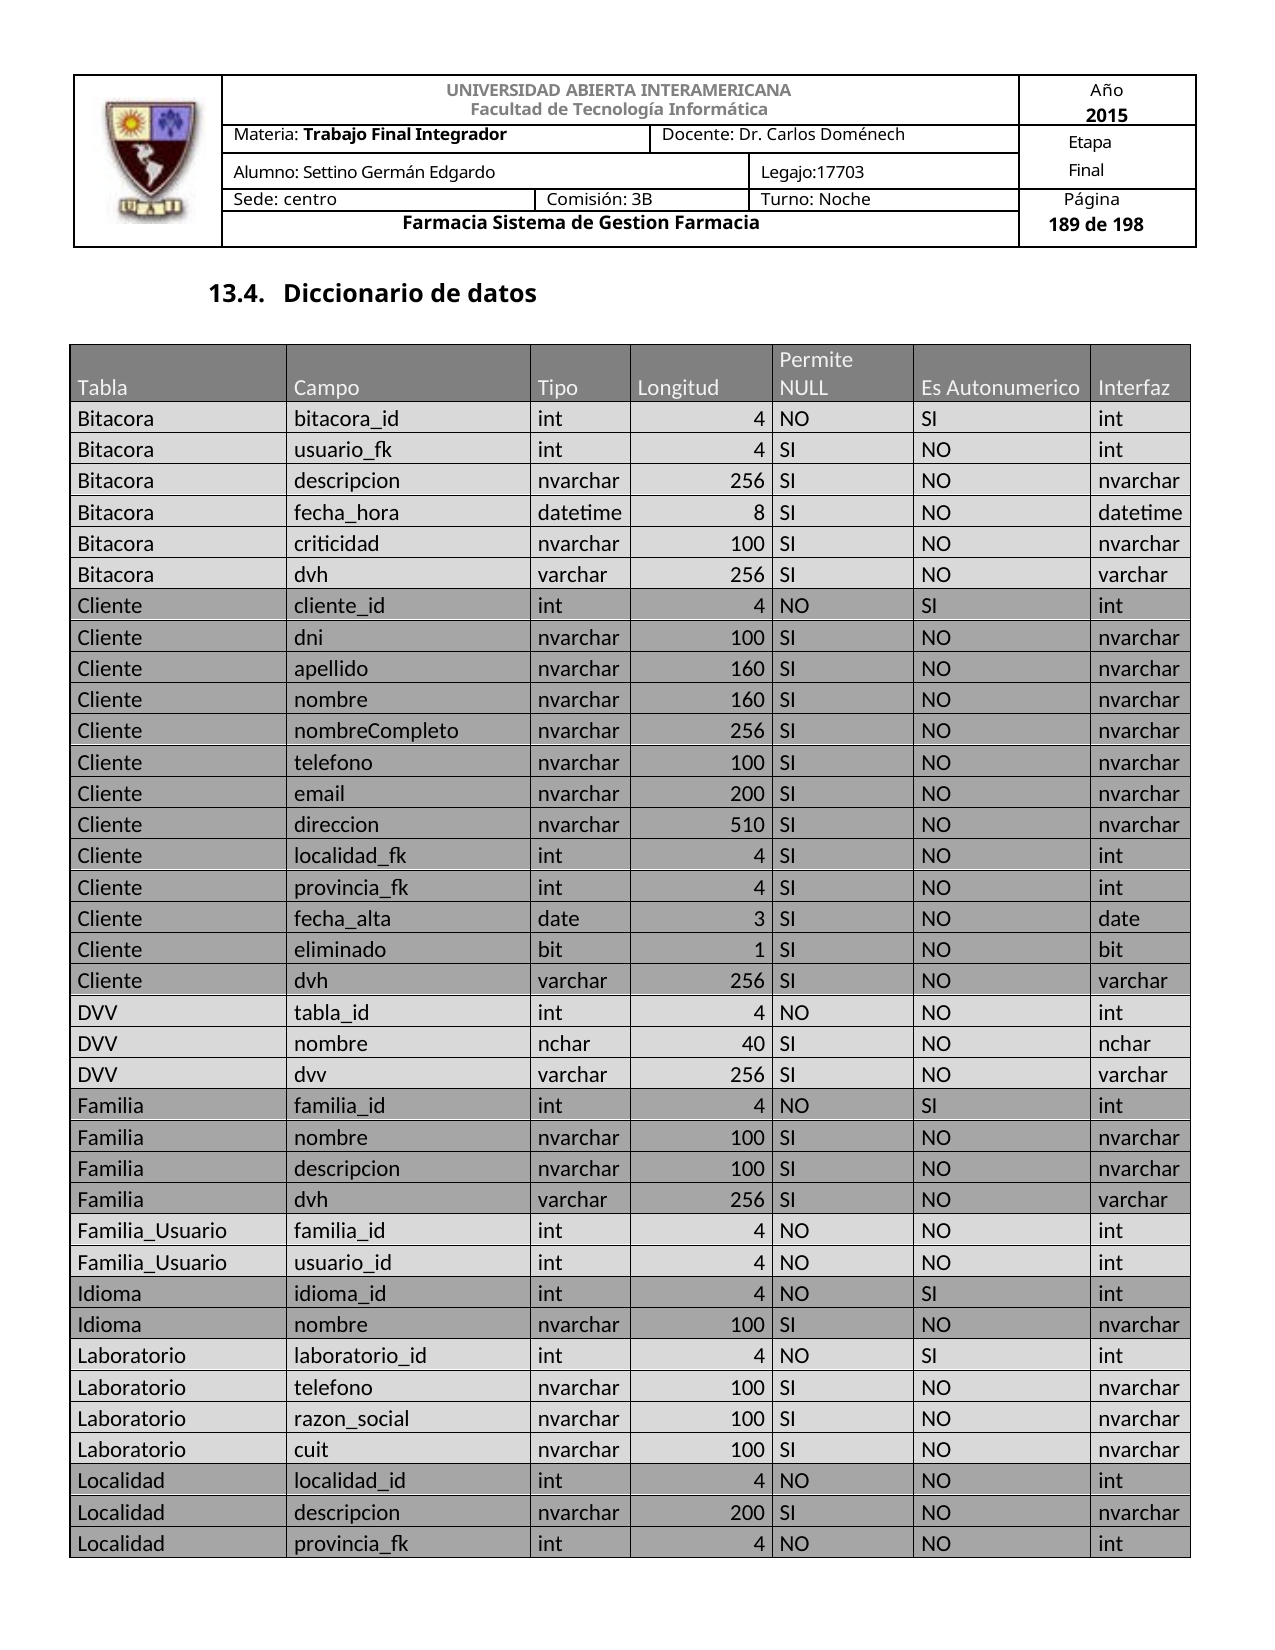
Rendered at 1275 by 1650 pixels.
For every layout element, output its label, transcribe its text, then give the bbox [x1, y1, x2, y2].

table_cell int [531, 996, 630, 1026]
table_cell nvarchar [531, 464, 630, 494]
table_cell int [1091, 871, 1190, 901]
table_cell NO [914, 1121, 1090, 1151]
table_cell SI [773, 1027, 913, 1057]
table_cell DVV [71, 996, 286, 1026]
table_cell int [1091, 433, 1190, 463]
table_cell 100 [631, 621, 772, 651]
table_cell datetime [1091, 496, 1190, 526]
table_cell NO [914, 496, 1090, 526]
table_cell NO [914, 683, 1090, 713]
table_cell NO [914, 1527, 1090, 1557]
table_cell cuit [287, 1433, 530, 1463]
table_cell 100 [631, 1402, 772, 1432]
table_cell nvarchar [531, 1371, 630, 1401]
table_cell NO [914, 902, 1090, 932]
table_cell NO [773, 1464, 913, 1494]
table_cell Cliente [71, 652, 286, 682]
table_cell NO [914, 746, 1090, 776]
table_cell nombre [287, 683, 530, 713]
table_cell Localidad [71, 1464, 286, 1494]
table_cell email [287, 777, 530, 807]
table_cell provincia_fk [287, 1527, 530, 1557]
table_cell NO [914, 1402, 1090, 1432]
table_cell Bitacora [71, 527, 286, 557]
table_cell 256 [631, 714, 772, 744]
table_cell nvarchar [531, 1433, 630, 1463]
table_cell nvarchar [1091, 777, 1190, 807]
table_cell int [1091, 1277, 1190, 1307]
table_cell SI [914, 1277, 1090, 1307]
table_cell int [531, 589, 630, 619]
table_cell 4 [631, 996, 772, 1026]
table_cell nvarchar [531, 1402, 630, 1432]
table_cell nvarchar [531, 1308, 630, 1338]
table_cell NO [914, 1214, 1090, 1244]
table_cell nvarchar [531, 777, 630, 807]
table_cell SI [773, 1183, 913, 1213]
table_cell 4 [631, 433, 772, 463]
table_cell nvarchar [531, 621, 630, 651]
table_cell 4 [631, 871, 772, 901]
table_header Interfaz [1091, 345, 1190, 401]
table_cell 100 [631, 1371, 772, 1401]
table_cell Cliente [71, 714, 286, 744]
table_cell Familia [71, 1121, 286, 1151]
table_cell bitacora_id [287, 402, 530, 432]
table_cell varchar [1091, 964, 1190, 994]
table_cell apellido [287, 652, 530, 682]
table_cell descripcion [287, 1152, 530, 1182]
table_cell familia_id [287, 1089, 530, 1119]
table_cell int [531, 1277, 630, 1307]
table_cell int [1091, 1464, 1190, 1494]
table_cell NO [773, 1089, 913, 1119]
table_cell NO [773, 1527, 913, 1557]
table_cell nvarchar [531, 1152, 630, 1182]
table_cell NO [914, 464, 1090, 494]
table_cell NO [773, 1214, 913, 1244]
table_cell laboratorio_id [287, 1339, 530, 1369]
table_cell bit [1091, 933, 1190, 963]
table_cell dvv [287, 1058, 530, 1088]
table_cell DVV [71, 1027, 286, 1057]
table_cell NO [914, 777, 1090, 807]
table_cell SI [773, 652, 913, 682]
table_cell int [1091, 1089, 1190, 1119]
table_cell NO [773, 1339, 913, 1369]
table_cell 40 [631, 1027, 772, 1057]
table_cell 4 [631, 402, 772, 432]
table_cell Idioma [71, 1308, 286, 1338]
table_cell int [531, 1246, 630, 1276]
table_cell NO [914, 839, 1090, 869]
table_cell localidad_id [287, 1464, 530, 1494]
table_cell telefono [287, 1371, 530, 1401]
table_cell nvarchar [1091, 1121, 1190, 1151]
table_cell nvarchar [1091, 714, 1190, 744]
table_cell varchar [1091, 558, 1190, 588]
table_cell 4 [631, 1246, 772, 1276]
table_cell 4 [631, 1339, 772, 1369]
table_cell 4 [631, 1464, 772, 1494]
table_cell 4 [631, 1089, 772, 1119]
table_header Es Autonumerico [914, 345, 1090, 401]
table_cell SI [773, 1121, 913, 1151]
table_cell int [531, 433, 630, 463]
table_cell SI [773, 777, 913, 807]
table_cell 1 [631, 933, 772, 963]
table_cell 256 [631, 1183, 772, 1213]
table_cell nvarchar [1091, 683, 1190, 713]
table_cell NO [914, 996, 1090, 1026]
table_cell Bitacora [71, 558, 286, 588]
table_cell SI [773, 1496, 913, 1526]
table_header Permite NULL [773, 345, 913, 401]
table_cell 160 [631, 652, 772, 682]
table_cell 256 [631, 558, 772, 588]
table_cell Localidad [71, 1496, 286, 1526]
table_cell SI [773, 1402, 913, 1432]
table_cell 8 [631, 496, 772, 526]
table_cell int [531, 1214, 630, 1244]
table_cell NO [914, 1371, 1090, 1401]
table_cell fecha_alta [287, 902, 530, 932]
table_cell telefono [287, 746, 530, 776]
table_cell NO [914, 621, 1090, 651]
table_cell dvh [287, 964, 530, 994]
table_cell NO [773, 1246, 913, 1276]
table_cell Familia [71, 1183, 286, 1213]
table_cell descripcion [287, 464, 530, 494]
table_cell NO [914, 871, 1090, 901]
table_cell nvarchar [1091, 464, 1190, 494]
table_cell SI [773, 558, 913, 588]
table_cell int [531, 402, 630, 432]
table_cell 4 [631, 1277, 772, 1307]
table_cell SI [773, 464, 913, 494]
table_cell cliente_id [287, 589, 530, 619]
table_cell nvarchar [531, 1496, 630, 1526]
table_cell 4 [631, 1214, 772, 1244]
table_cell NO [914, 1496, 1090, 1526]
table_cell NO [914, 1308, 1090, 1338]
table_cell 4 [631, 839, 772, 869]
table_cell Cliente [71, 808, 286, 838]
table_cell SI [773, 1371, 913, 1401]
table_cell varchar [531, 1183, 630, 1213]
table_cell nombreCompleto [287, 714, 530, 744]
table_cell varchar [1091, 1058, 1190, 1088]
table_cell int [531, 1527, 630, 1557]
table_cell SI [773, 808, 913, 838]
table_cell Cliente [71, 683, 286, 713]
table_cell NO [773, 589, 913, 619]
table_cell nvarchar [1091, 652, 1190, 682]
table_cell nvarchar [1091, 1496, 1190, 1526]
table_cell Cliente [71, 621, 286, 651]
table_cell date [1091, 902, 1190, 932]
table_cell datetime [531, 496, 630, 526]
table_cell SI [773, 683, 913, 713]
table_cell SI [773, 839, 913, 869]
table_cell SI [773, 1433, 913, 1463]
table_cell fecha_hora [287, 496, 530, 526]
table_cell localidad_fk [287, 839, 530, 869]
table_cell 4 [631, 589, 772, 619]
table_cell int [531, 1464, 630, 1494]
table_cell NO [914, 808, 1090, 838]
table_cell int [531, 871, 630, 901]
table_cell NO [914, 1183, 1090, 1213]
table_cell nvarchar [531, 1121, 630, 1151]
table_cell Laboratorio [71, 1371, 286, 1401]
table_cell SI [773, 871, 913, 901]
table_cell eliminado [287, 933, 530, 963]
table_cell nvarchar [1091, 1402, 1190, 1432]
table_cell criticidad [287, 527, 530, 557]
table_cell int [531, 1089, 630, 1119]
table_cell NO [914, 1152, 1090, 1182]
table_cell SI [914, 1089, 1090, 1119]
table_cell usuario_id [287, 1246, 530, 1276]
table_cell 3 [631, 902, 772, 932]
table_cell varchar [1091, 1183, 1190, 1213]
table_cell familia_id [287, 1214, 530, 1244]
table_cell SI [773, 496, 913, 526]
table_cell SI [914, 1339, 1090, 1369]
table_cell SI [914, 402, 1090, 432]
table_cell nvarchar [531, 746, 630, 776]
table_cell int [1091, 996, 1190, 1026]
table_cell 100 [631, 527, 772, 557]
table_cell provincia_fk [287, 871, 530, 901]
table_cell bit [531, 933, 630, 963]
table_cell Cliente [71, 777, 286, 807]
table_cell Familia [71, 1089, 286, 1119]
table_cell 256 [631, 964, 772, 994]
table_cell SI [773, 964, 913, 994]
table_cell SI [773, 527, 913, 557]
table_cell SI [773, 1058, 913, 1088]
table_cell 256 [631, 464, 772, 494]
table_cell NO [914, 527, 1090, 557]
table_cell nvarchar [531, 683, 630, 713]
table_cell nombre [287, 1121, 530, 1151]
table_cell int [1091, 1339, 1190, 1369]
table_cell NO [914, 1027, 1090, 1057]
table_cell nvarchar [1091, 808, 1190, 838]
table_cell dni [287, 621, 530, 651]
table_cell Familia_Usuario [71, 1246, 286, 1276]
table_cell Bitacora [71, 402, 286, 432]
table_cell NO [914, 433, 1090, 463]
table_cell NO [914, 1433, 1090, 1463]
table_cell Localidad [71, 1527, 286, 1557]
table_cell SI [914, 589, 1090, 619]
table_cell Laboratorio [71, 1339, 286, 1369]
table_cell int [531, 1339, 630, 1369]
table_cell SI [773, 746, 913, 776]
table_cell NO [773, 1277, 913, 1307]
table_cell Cliente [71, 839, 286, 869]
table_cell 4 [631, 1527, 772, 1557]
table_cell NO [914, 1058, 1090, 1088]
table_header Tipo [531, 345, 630, 401]
table_cell NO [773, 996, 913, 1026]
table_cell nvarchar [531, 714, 630, 744]
table_cell varchar [531, 558, 630, 588]
table_cell 200 [631, 1496, 772, 1526]
table_cell Cliente [71, 902, 286, 932]
table_header Tabla [71, 345, 286, 401]
table_cell SI [773, 1152, 913, 1182]
table_cell nvarchar [1091, 1308, 1190, 1338]
table_cell int [1091, 589, 1190, 619]
table_cell Familia [71, 1152, 286, 1182]
table_cell idioma_id [287, 1277, 530, 1307]
table_cell nvarchar [1091, 527, 1190, 557]
table_cell nvarchar [1091, 1433, 1190, 1463]
table_cell varchar [531, 1058, 630, 1088]
table_cell Laboratorio [71, 1402, 286, 1432]
table_cell 100 [631, 1152, 772, 1182]
list Diccionario de datos [208, 276, 1157, 309]
table_cell SI [773, 933, 913, 963]
table_cell SI [773, 902, 913, 932]
table_cell Familia_Usuario [71, 1214, 286, 1244]
table_cell Bitacora [71, 464, 286, 494]
table_cell 256 [631, 1058, 772, 1088]
table_cell tabla_id [287, 996, 530, 1026]
table_cell 100 [631, 746, 772, 776]
picture [92, 97, 207, 224]
table_cell NO [914, 933, 1090, 963]
table_cell 200 [631, 777, 772, 807]
table_cell razon_social [287, 1402, 530, 1432]
table_cell SI [773, 1308, 913, 1338]
table_cell NO [914, 1464, 1090, 1494]
table_cell dvh [287, 558, 530, 588]
table_cell 100 [631, 1121, 772, 1151]
table_cell descripcion [287, 1496, 530, 1526]
table_cell Idioma [71, 1277, 286, 1307]
table_cell int [1091, 839, 1190, 869]
table_cell NO [914, 652, 1090, 682]
table_cell nvarchar [1091, 746, 1190, 776]
table_cell nombre [287, 1027, 530, 1057]
table_cell Cliente [71, 746, 286, 776]
table_cell 100 [631, 1433, 772, 1463]
table_cell 510 [631, 808, 772, 838]
table_cell SI [773, 714, 913, 744]
table_header Campo [287, 345, 530, 401]
table_cell NO [914, 558, 1090, 588]
table_cell varchar [531, 964, 630, 994]
table_cell Laboratorio [71, 1433, 286, 1463]
table_cell DVV [71, 1058, 286, 1088]
table_cell 160 [631, 683, 772, 713]
table_cell Cliente [71, 589, 286, 619]
table_cell int [1091, 402, 1190, 432]
table_header Longitud [631, 345, 772, 401]
table_cell int [531, 839, 630, 869]
table_cell nvarchar [531, 527, 630, 557]
table_cell Bitacora [71, 496, 286, 526]
table_cell SI [773, 433, 913, 463]
table_cell nombre [287, 1308, 530, 1338]
table_cell Cliente [71, 933, 286, 963]
table_cell int [1091, 1527, 1190, 1557]
table_cell nchar [531, 1027, 630, 1057]
table_cell Cliente [71, 871, 286, 901]
table_cell date [531, 902, 630, 932]
table_cell SI [773, 621, 913, 651]
table_cell nvarchar [1091, 621, 1190, 651]
table_cell direccion [287, 808, 530, 838]
table_cell Cliente [71, 964, 286, 994]
table_cell int [1091, 1214, 1190, 1244]
table_cell Bitacora [71, 433, 286, 463]
table_cell nvarchar [531, 652, 630, 682]
table_cell NO [773, 402, 913, 432]
table_cell NO [914, 1246, 1090, 1276]
table_cell dvh [287, 1183, 530, 1213]
table_cell NO [914, 964, 1090, 994]
table_cell nvarchar [1091, 1152, 1190, 1182]
table_cell usuario_fk [287, 433, 530, 463]
table_cell nchar [1091, 1027, 1190, 1057]
table_cell NO [914, 714, 1090, 744]
table_cell nvarchar [1091, 1371, 1190, 1401]
table_cell nvarchar [531, 808, 630, 838]
table_cell int [1091, 1246, 1190, 1276]
table_cell 100 [631, 1308, 772, 1338]
